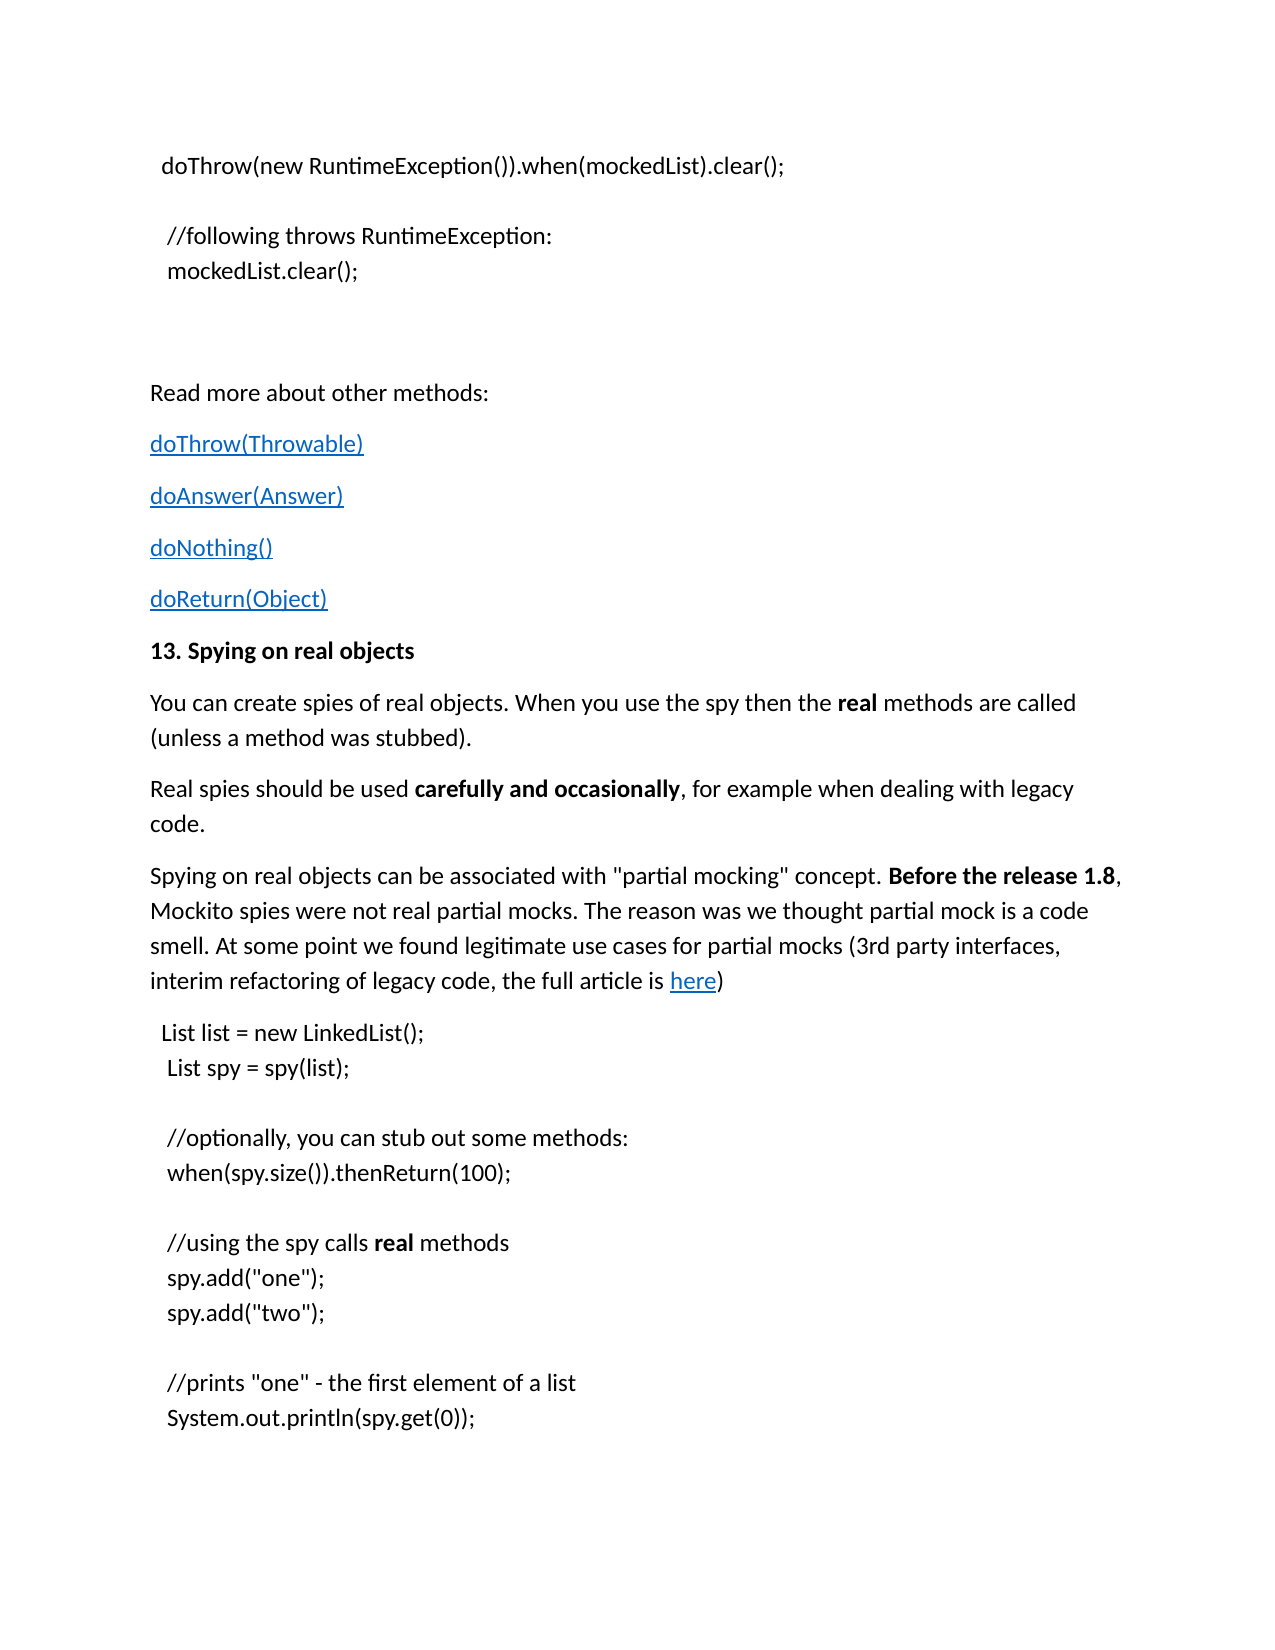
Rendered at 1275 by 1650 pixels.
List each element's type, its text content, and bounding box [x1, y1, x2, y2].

text doThrow(Throwable) [150, 428, 1125, 459]
text doThrow(new RuntimeException()).when(mockedList).clear(); //following throws RuntimeException: mockedList.clear(); [150, 150, 1125, 356]
text Real spies should be used carefully and occasionally, for example when dealing with legacy code. [150, 773, 1125, 839]
text Spying on real objects can be associated with "partial mocking" concept. Before the release 1.8, Mockito spies were not real partial mocks. The reason was we thought partial mock is a code smell. At some point we found legitimate use cases for partial mocks (3rd party interfaces, interim refactoring of legacy code, the full article is here) [150, 860, 1125, 996]
text 13. Spying on real objects [150, 635, 1125, 666]
text doAnswer(Answer) [150, 480, 1125, 511]
text You can create spies of real objects. When you use the spy then the real methods are called (unless a method was stubbed). [150, 687, 1125, 752]
text Read more about other methods: [150, 377, 1125, 407]
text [150, 1017, 1125, 1467]
text doNothing() [150, 532, 1125, 562]
text doReturn(Object) [150, 583, 1125, 614]
